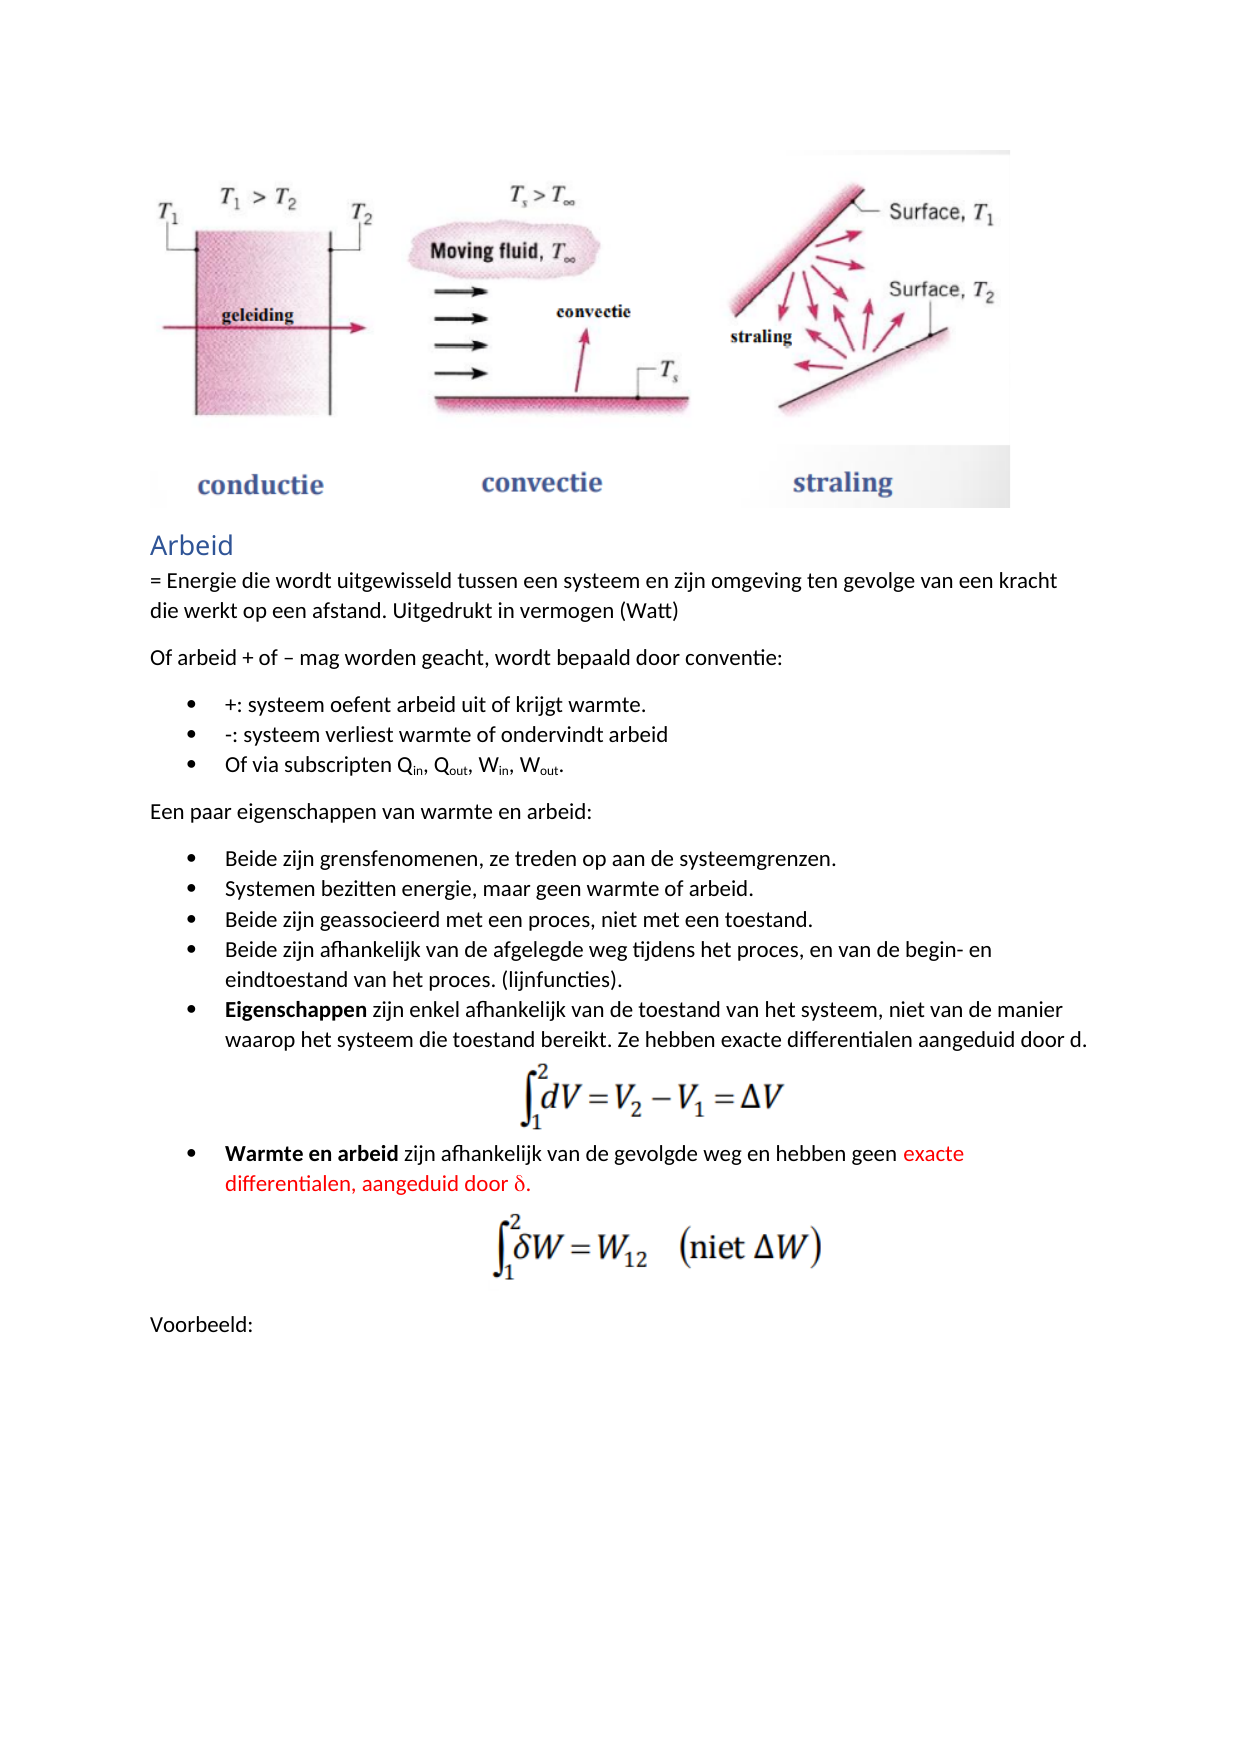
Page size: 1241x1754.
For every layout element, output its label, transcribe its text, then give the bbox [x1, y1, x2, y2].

list Eigenschappen zijn enkel afhankelijk van de toestand van het systeem, niet van de manier waarop het systeem die toestand bereikt. Ze hebben exacte differentialen aangeduid door d. [187, 995, 1090, 1053]
list Beide zijn geassocieerd met een proces, niet met een toestand. [187, 905, 1090, 933]
picture [488, 1199, 827, 1291]
list Beide zijn afhankelijk van de afgelegde weg tijdens het proces, en van de begin- en eindtoestand van het proces. (lijnfuncties). [187, 935, 1090, 993]
list Of via subscripten Qin, Qout, Win, Wout. [187, 751, 1090, 778]
list +: systeem oefent arbeid uit of krijgt warmte. [187, 690, 1090, 718]
text Voorbeeld: [150, 1310, 1090, 1338]
list Systemen bezitten energie, maar geen warmte of arbeid. [187, 874, 1090, 902]
list Beide zijn grensfenomenen, ze treden op aan de systeemgrenzen. [187, 844, 1090, 872]
text Een paar eigenschappen van warmte en arbeid: [150, 797, 1090, 825]
list Warmte en arbeid zijn afhankelijk van de gevolgde weg en hebben geen exacte differentialen, aangeduid door . [187, 1139, 1090, 1197]
text Of arbeid + of – mag worden geacht, wordt bepaald door conventie: [150, 643, 1090, 671]
list -: systeem verliest warmte of ondervindt arbeid [187, 720, 1090, 748]
subtitle Arbeid [150, 526, 1090, 563]
picture [150, 150, 1011, 508]
picture [518, 1055, 797, 1137]
text = Energie die wordt uitgewisseld tussen een systeem en zijn omgeving ten gevolge van een kracht die werkt op een afstand. Uitgedrukt in vermogen (Watt) [150, 566, 1090, 624]
